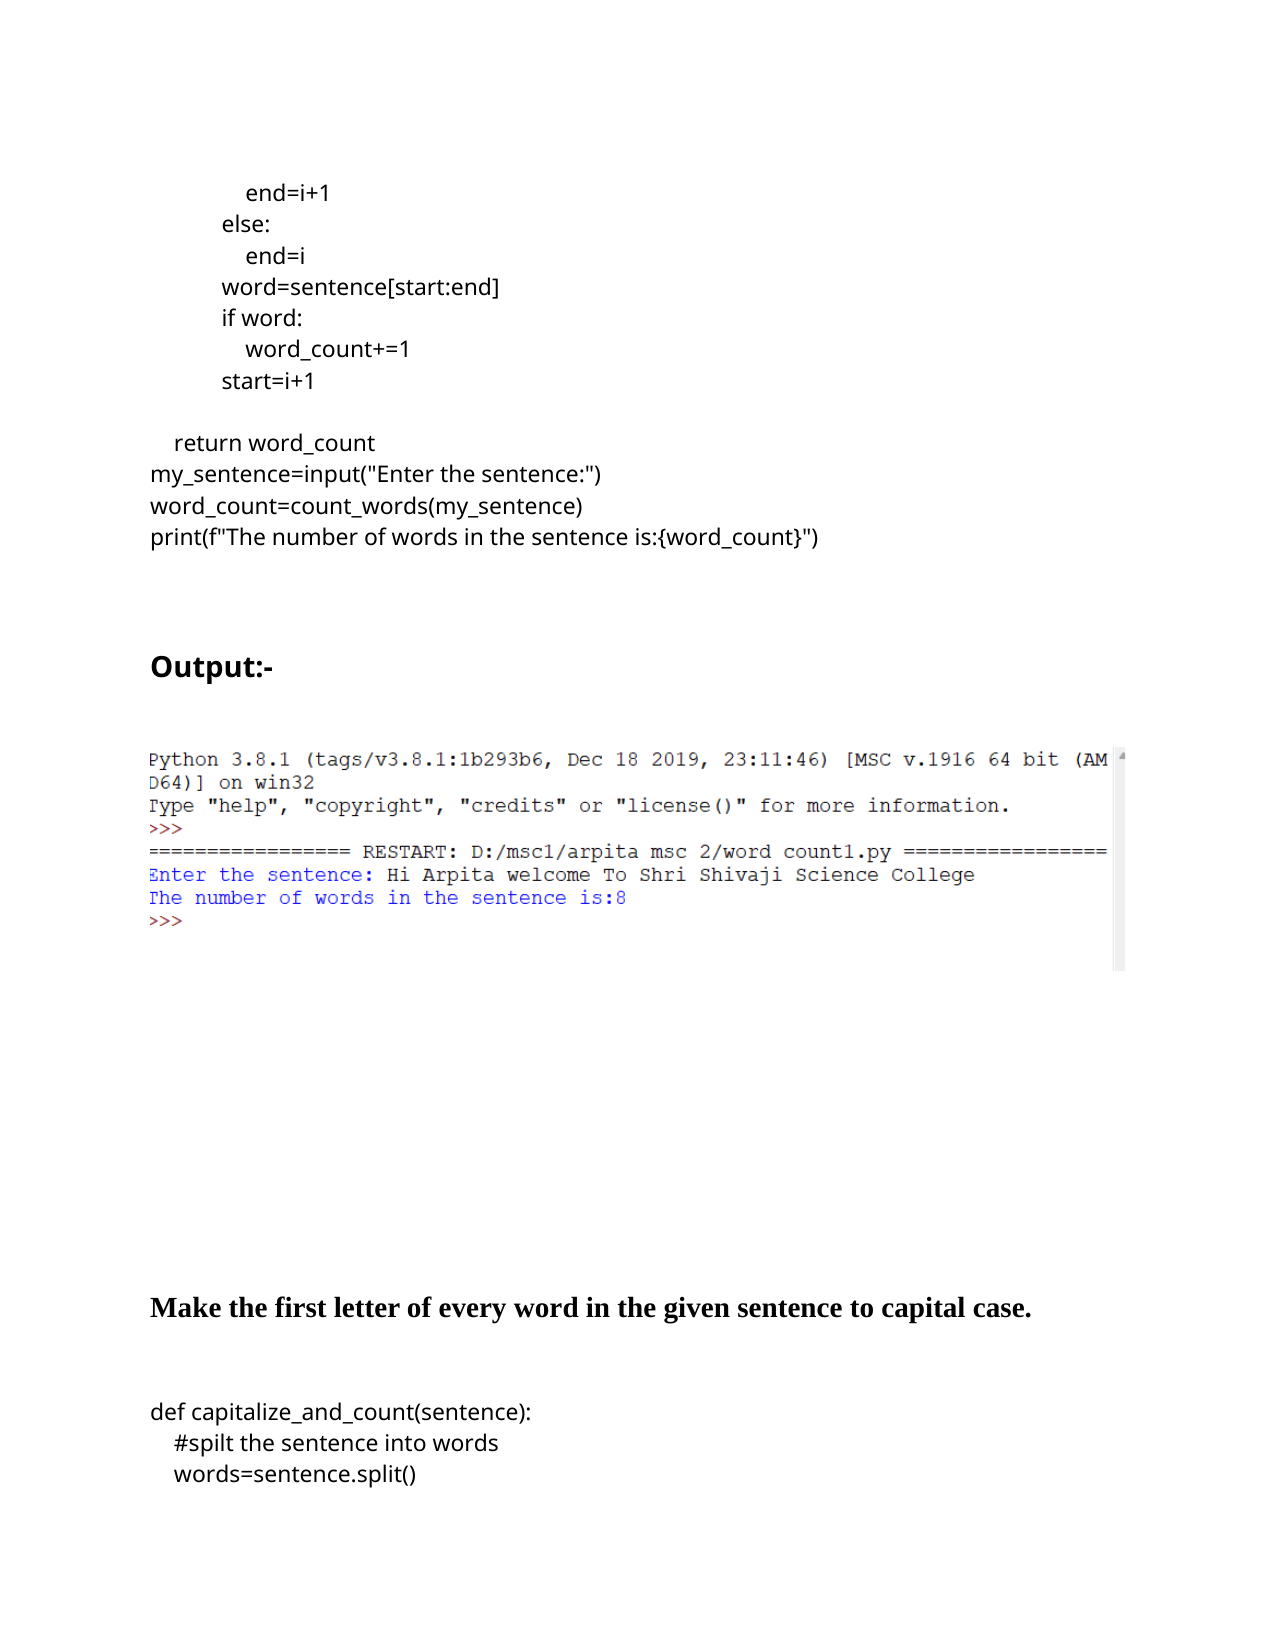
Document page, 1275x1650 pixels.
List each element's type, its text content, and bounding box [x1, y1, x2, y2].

text start=i+1 [150, 365, 1125, 396]
text print(f"The number of words in the sentence is:{word_count}") [150, 521, 1125, 552]
picture [150, 747, 1125, 971]
text word=sentence[start:end] [150, 271, 1125, 302]
text return word_count [150, 427, 1125, 458]
text else: [150, 208, 1125, 240]
text if word: [150, 302, 1125, 333]
text def capitalize_and_count(sentence): [150, 1395, 1125, 1427]
text #spilt the sentence into words [150, 1427, 1125, 1458]
text word_count+=1 [150, 333, 1125, 365]
text my_sentence=input("Enter the sentence:") [150, 458, 1125, 490]
text words=sentence.split() [150, 1458, 1125, 1489]
text Output:- [150, 646, 1125, 686]
text word_count=count_words(my_sentence) [150, 490, 1125, 521]
text Make the first letter of every word in the given sentence to capital case. [150, 1291, 1125, 1324]
text end=i [150, 240, 1125, 271]
text end=i+1 [150, 177, 1125, 208]
